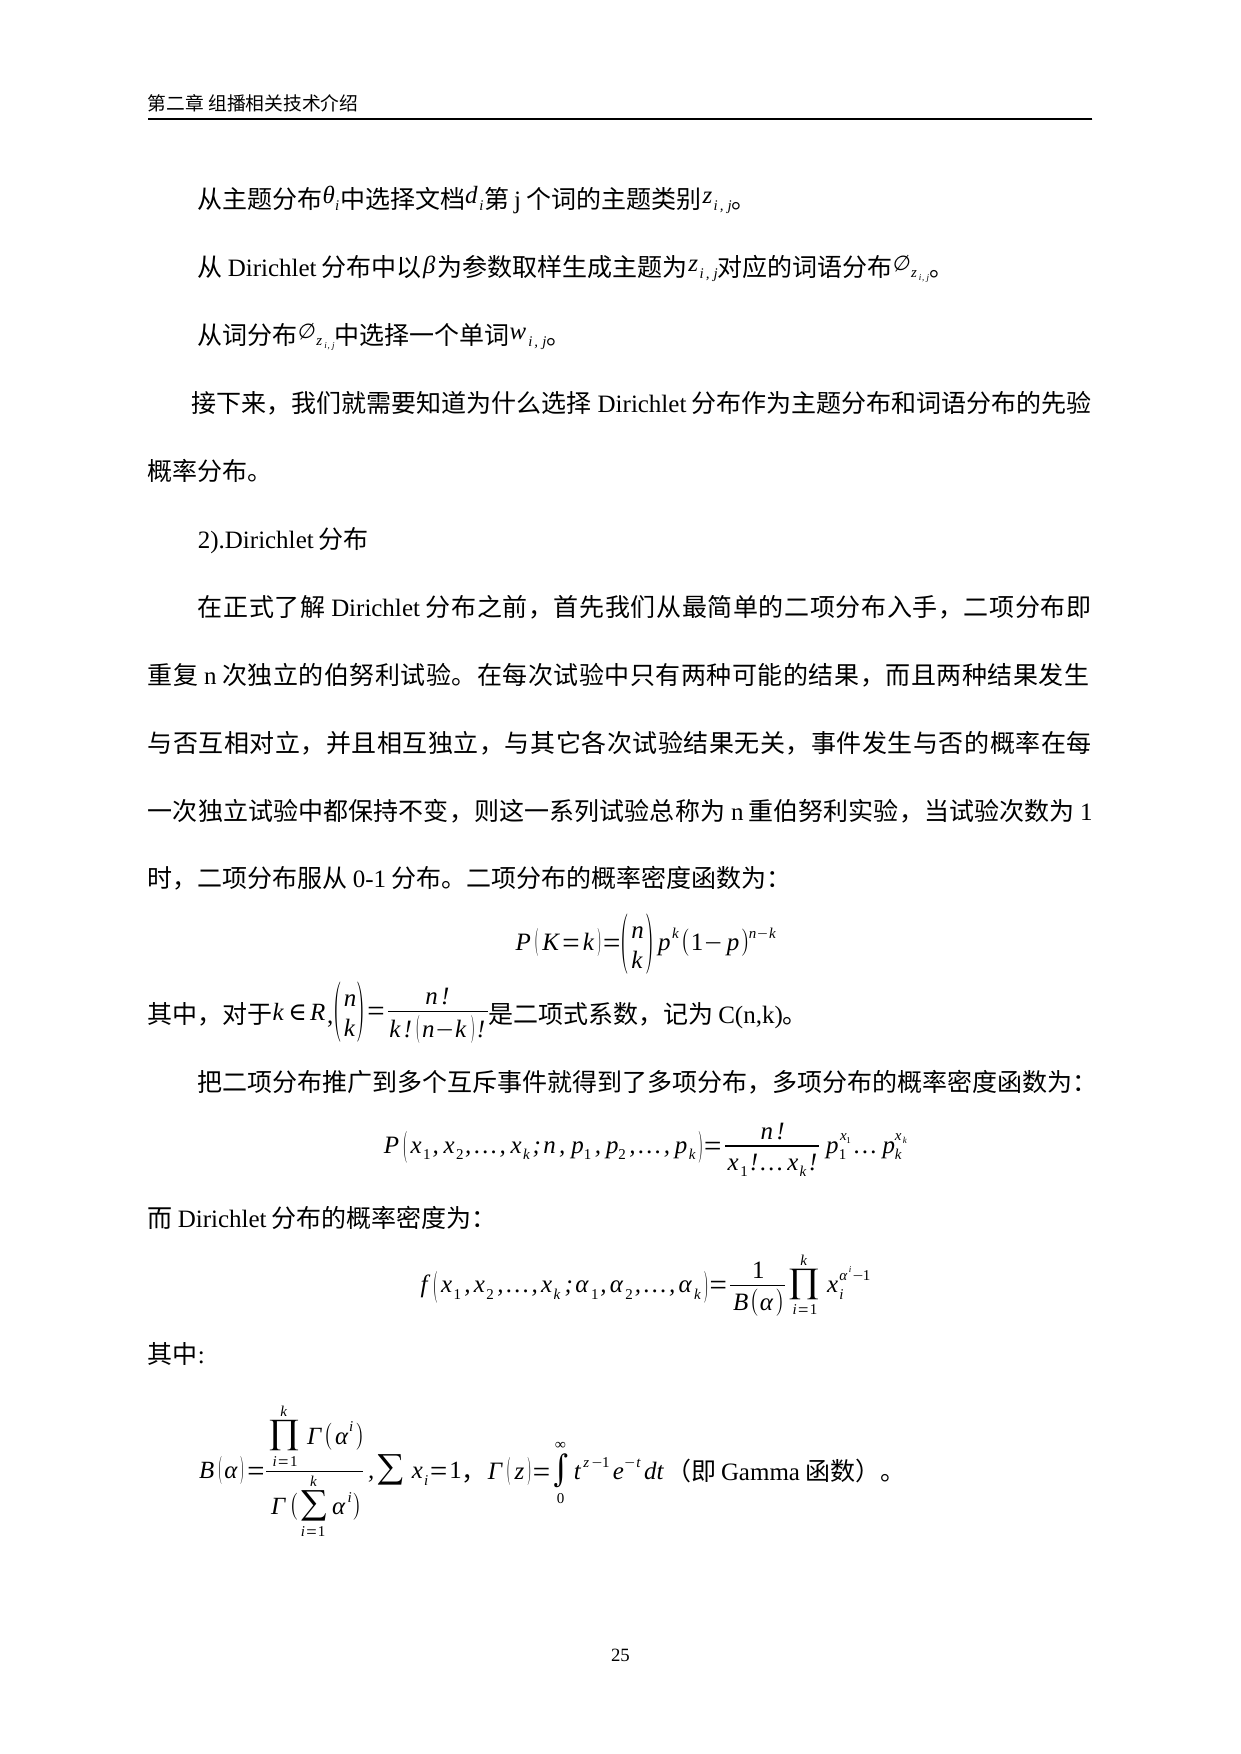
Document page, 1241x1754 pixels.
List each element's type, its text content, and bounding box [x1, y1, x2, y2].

text 从词分布中选择一个单词。 [148, 300, 1092, 368]
text 在正式了解Dirichlet分布之前，首先我们从最简单的二项分布入手，二项分布即重复n次独立的伯努利试验。在每次试验中只有两种可能的结果，而且两种结果发生与否互相对立，并且相互独立，与其它各次试验结果无关，事件发生与否的概率在每一次独立试验中都保持不变，则这一系列试验总称为n重伯努利实验，当试验次数为1时，二项分布服从0-1分布。二项分布的概率密度函数为： [148, 571, 1092, 911]
text 从主题分布中选择文档第j个词的主题类别。 [148, 164, 1092, 232]
text 而Dirichlet分布的概率密度为： [148, 1183, 1092, 1251]
text 其中: [148, 1318, 1092, 1386]
text 其中，对于,是二项式系数，记为C(n,k)。 [148, 979, 1092, 1047]
text 2).Dirichlet分布 [148, 503, 1092, 571]
text ，（即Gamma函数）。 [148, 1386, 1092, 1556]
text 从Dirichlet分布中以为参数取样生成主题为对应的词语分布。 [148, 232, 1092, 300]
text 接下来，我们就需要知道为什么选择Dirichlet分布作为主题分布和词语分布的先验概率分布。 [148, 368, 1092, 503]
text 把二项分布推广到多个互斥事件就得到了多项分布，多项分布的概率密度函数为： [148, 1047, 1092, 1115]
